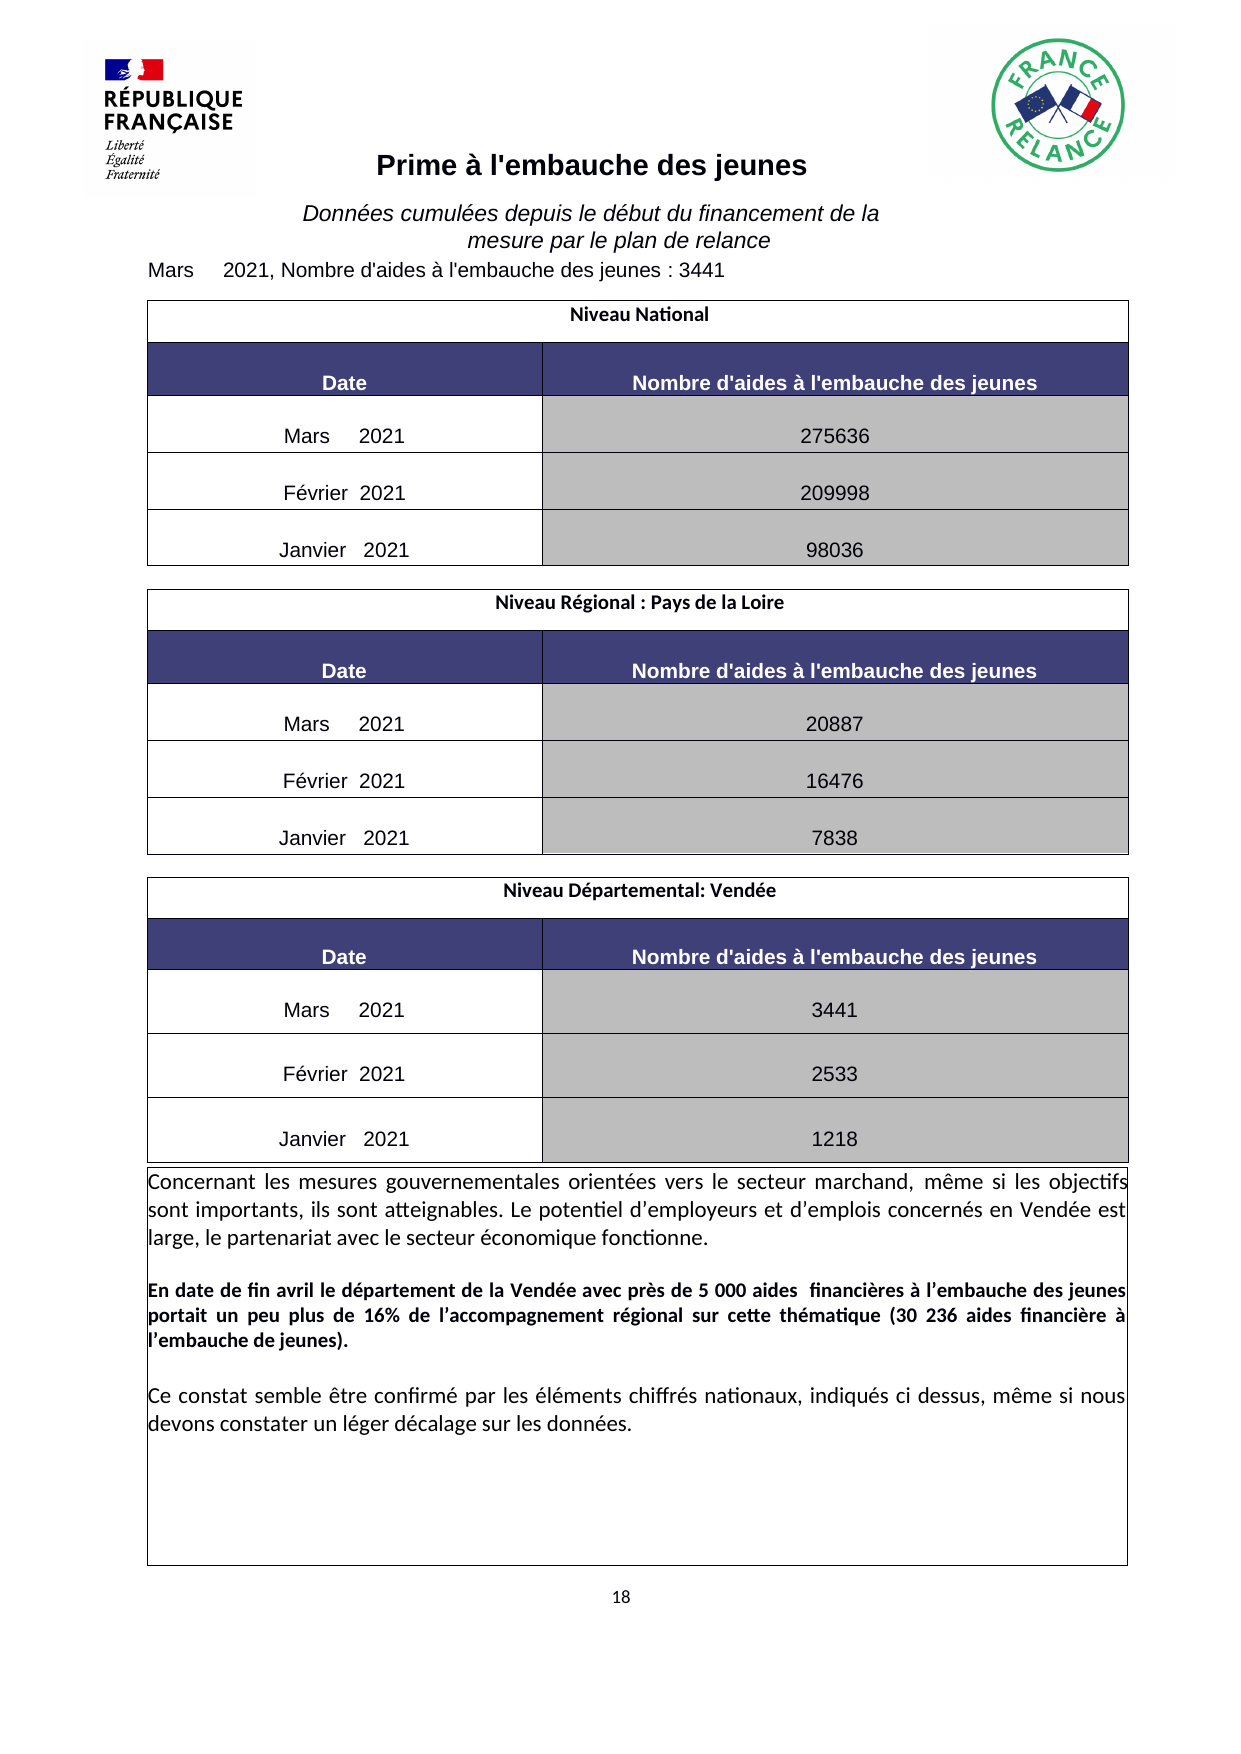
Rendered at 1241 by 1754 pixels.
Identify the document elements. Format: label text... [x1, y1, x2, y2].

table_cell 2533 [543, 1034, 1128, 1097]
table_cell Nombre d'aides à l'embauche des jeunes [543, 343, 1128, 395]
table_cell Janvier 2021 [148, 510, 542, 565]
table_cell Janvier 2021 [148, 798, 542, 853]
picture [84, 39, 258, 197]
table_cell Février 2021 [148, 741, 542, 797]
table_cell Nombre d'aides à l'embauche des jeunes [543, 631, 1128, 683]
table_cell Mars 2021 [148, 396, 542, 452]
table_cell Janvier 2021 [148, 1098, 542, 1162]
table_header Niveau National [148, 301, 1128, 342]
table_cell 1218 [543, 1098, 1128, 1162]
table_cell Février 2021 [148, 453, 542, 509]
table_cell Mars 2021 [148, 684, 542, 740]
table_cell 98036 [543, 510, 1128, 565]
table_header Niveau Départemental: Vendée [148, 878, 1128, 918]
picture [926, 17, 1180, 183]
table_cell Mars 2021 [148, 970, 542, 1033]
text Mars 2021, Nombre d'aides à l'embauche des jeunes : 3441 [148, 258, 1093, 282]
text Données cumulées depuis le début du financement de la mesure par le plan de relance [148, 200, 1093, 253]
table_cell Date [148, 919, 542, 969]
table_cell Date [148, 631, 542, 683]
text Prime à l'embauche des jeunes [258, 148, 926, 181]
table_cell 3441 [543, 970, 1128, 1033]
table_cell Nombre d'aides à l'embauche des jeunes [543, 919, 1128, 969]
table_cell 7838 [543, 798, 1128, 853]
table_cell 16476 [543, 741, 1128, 797]
table_header Niveau Régional : Pays de la Loire [148, 590, 1128, 630]
table_cell Date [148, 343, 542, 395]
table_cell 275636 [543, 396, 1128, 452]
table_cell Février 2021 [148, 1034, 542, 1097]
table_cell 20887 [543, 684, 1128, 740]
table_cell 209998 [543, 453, 1128, 509]
